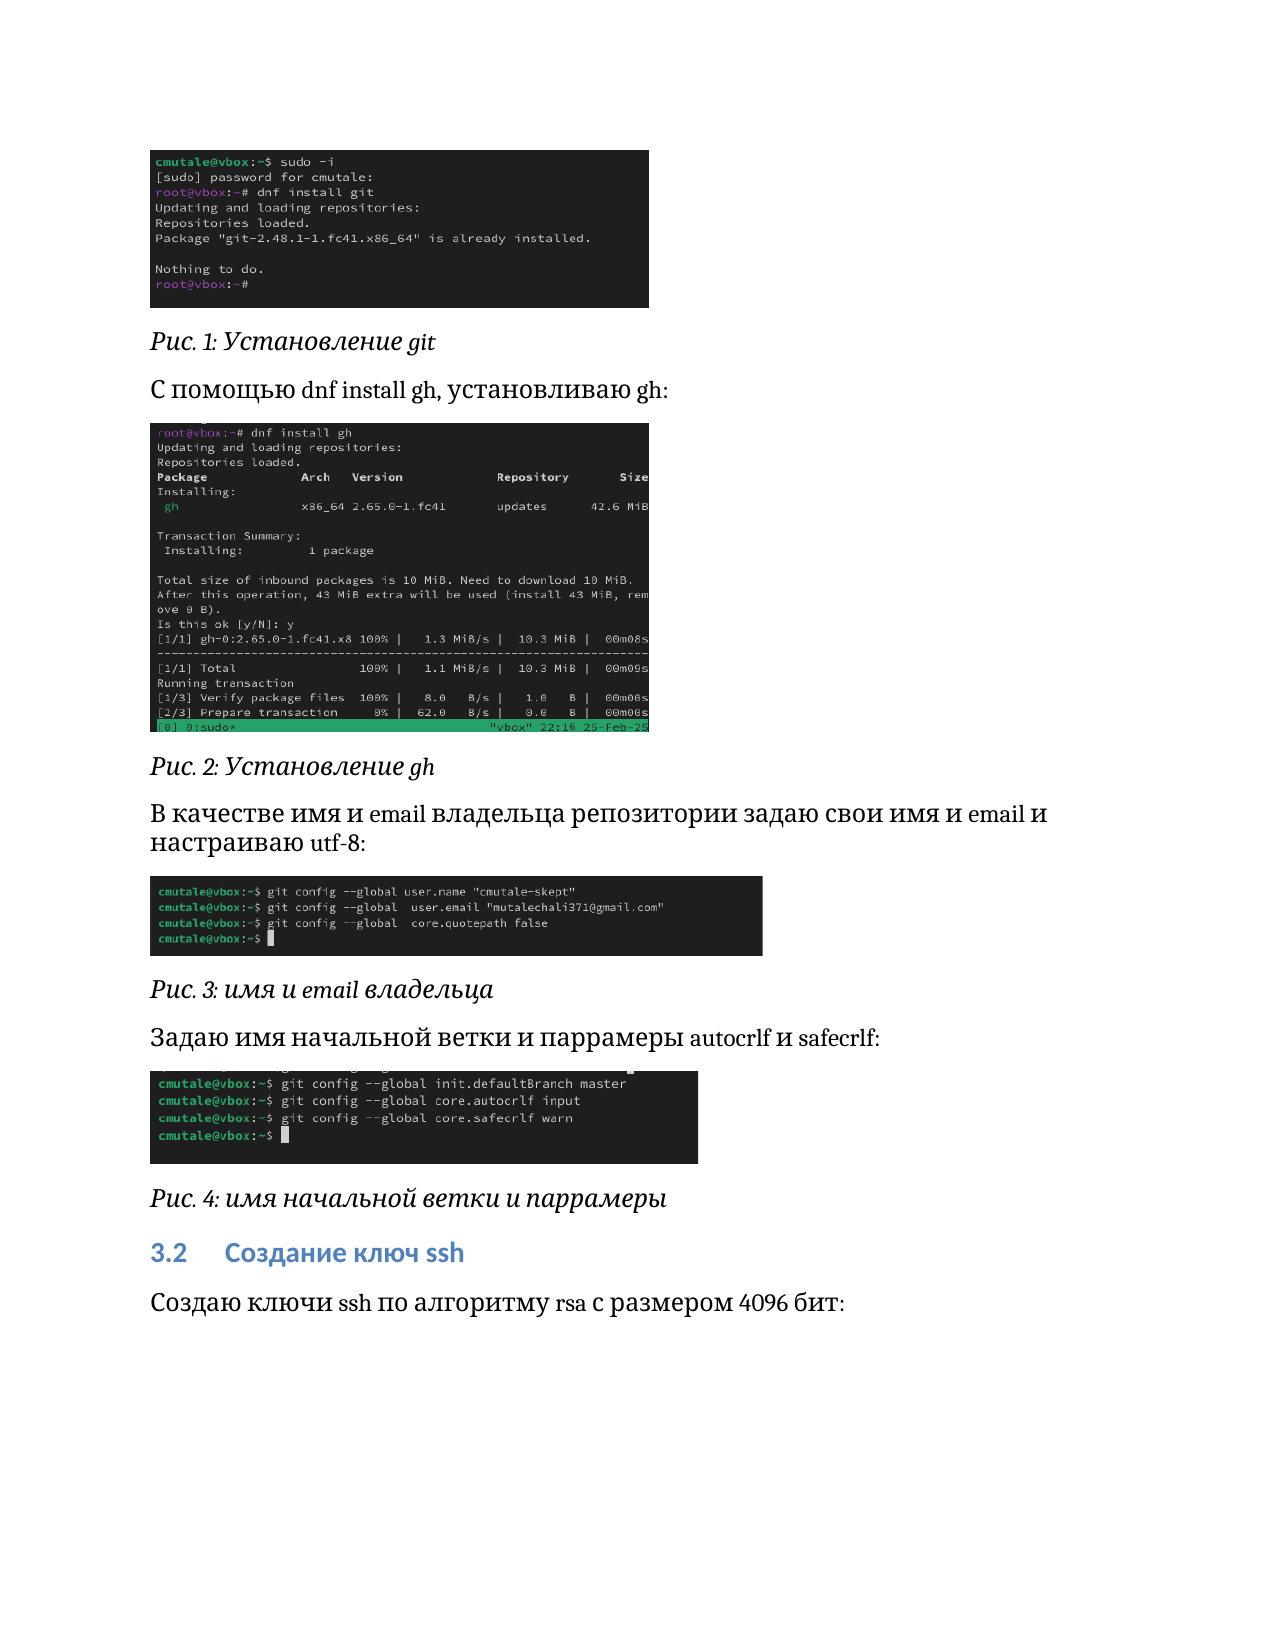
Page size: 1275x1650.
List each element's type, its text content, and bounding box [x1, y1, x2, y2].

picture [150, 876, 763, 956]
text Рис. 3: имя и email владельца [150, 976, 1125, 1005]
text Создаю ключи ssh по алгоритму rsa с размером 4096 бит: [150, 1289, 1125, 1318]
text Рис. 2: Установление gh [150, 753, 1125, 782]
picture [150, 150, 649, 308]
text С помощью dnf install gh, установливаю gh: [150, 376, 1125, 404]
picture [150, 1071, 699, 1164]
text В качестве имя и email владельца репозитории задаю свои имя и email и настраиваю utf-8: [150, 800, 1125, 858]
text Рис. 1: Установление git [150, 328, 1125, 357]
text Рис. 4: имя начальной ветки и паррамеры [150, 1185, 1125, 1214]
picture [150, 423, 649, 732]
subtitle 3.2 Создание ключ ssh [150, 1234, 1125, 1270]
text Задаю имя начальной ветки и паррамеры autocrlf и safecrlf: [150, 1024, 1125, 1052]
